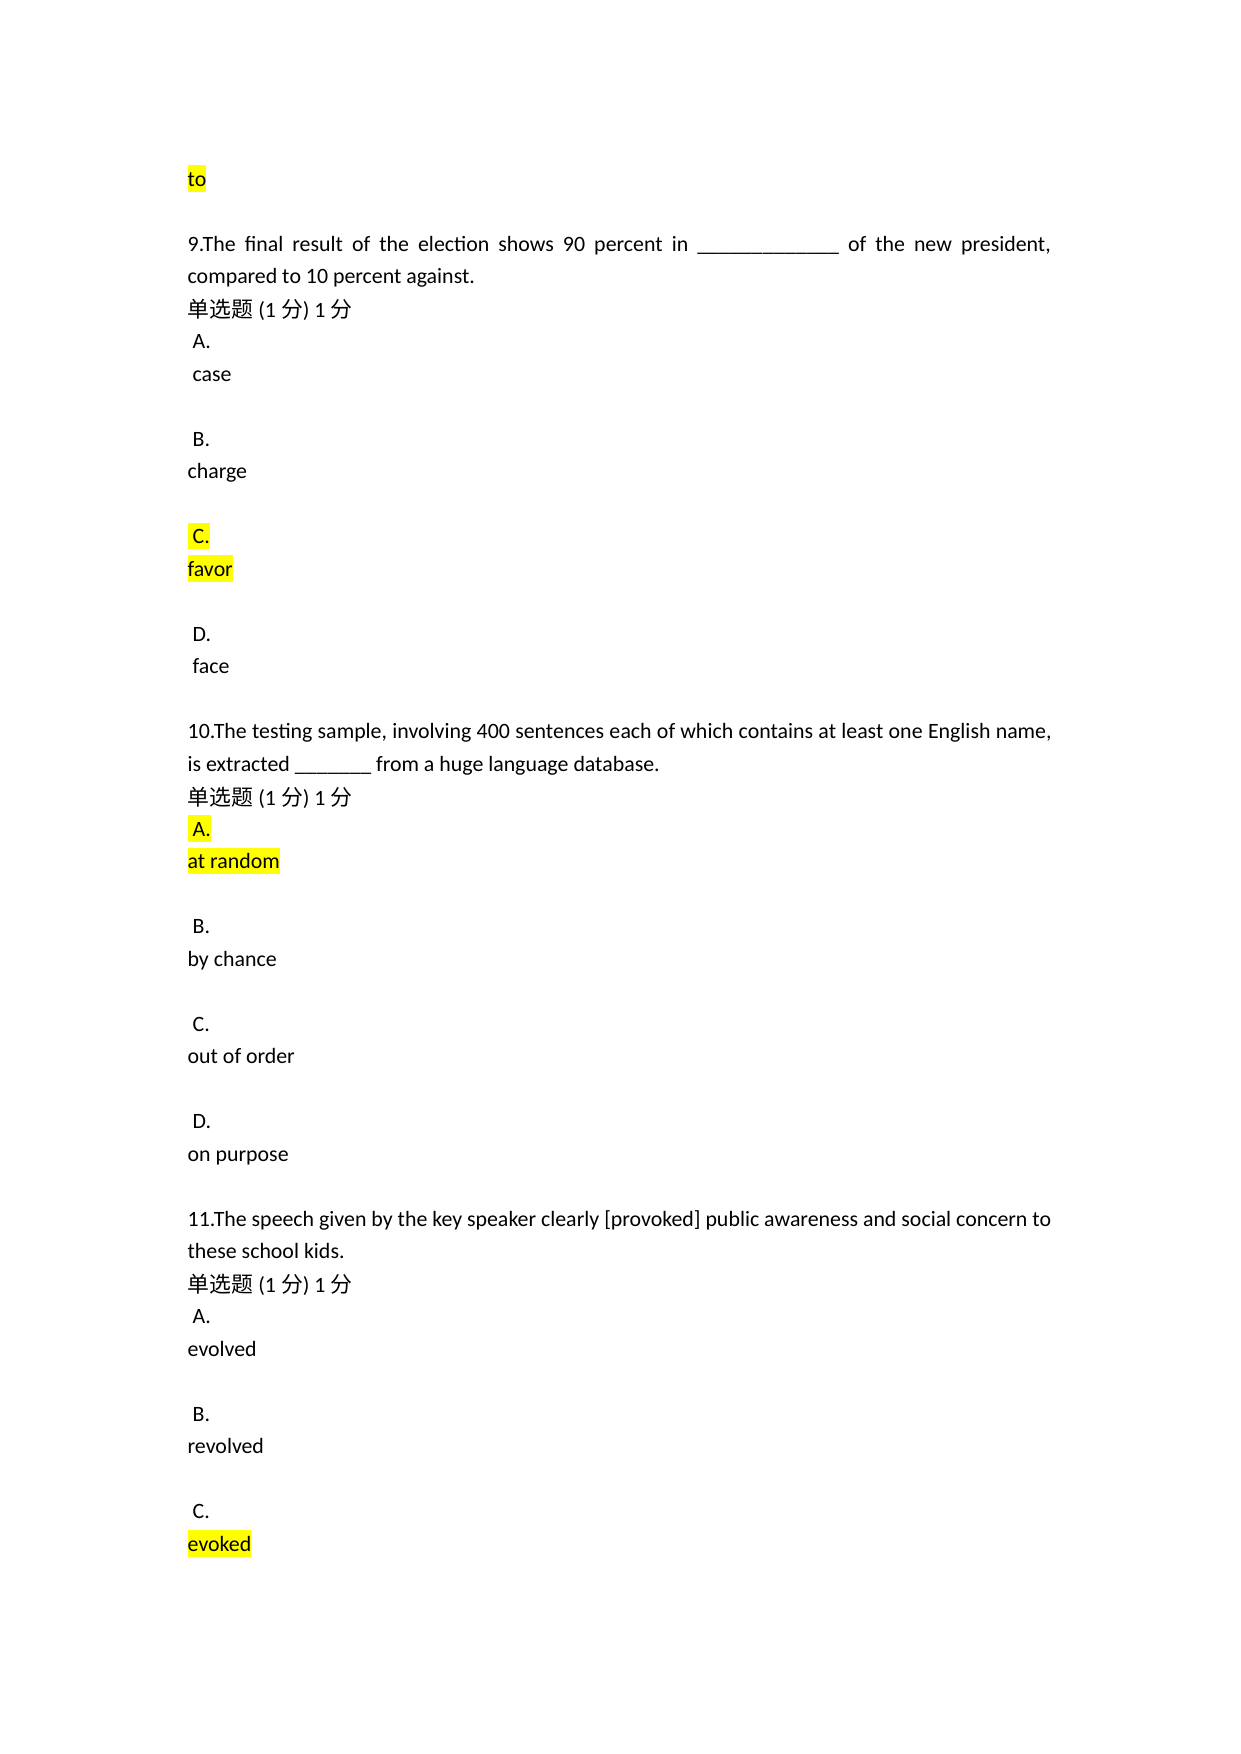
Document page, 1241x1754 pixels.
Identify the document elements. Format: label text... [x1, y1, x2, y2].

text face [187, 649, 1053, 682]
text on purpose [187, 1137, 1053, 1169]
text B. [187, 422, 1053, 454]
text by chance [187, 942, 1053, 974]
text 单选题 (1 分) 1分 [187, 1267, 1053, 1299]
text charge [187, 454, 1053, 487]
text 单选题 (1 分) 1分 [187, 292, 1053, 324]
text revolved [187, 1429, 1053, 1462]
text D. [187, 617, 1053, 649]
text favor [187, 552, 1053, 584]
text B. [187, 1397, 1053, 1429]
text 单选题 (1 分) 1分 [187, 779, 1053, 812]
text 10.The testing sample, involving 400 sentences each of which contains at least one English name, is extracted _______ from a huge language database. [187, 714, 1053, 779]
text 11.The speech given by the key speaker clearly [provoked] public awareness and social concern to these school kids. [187, 1202, 1053, 1267]
text evolved [187, 1332, 1053, 1364]
text case [187, 357, 1053, 389]
text C. [187, 1007, 1053, 1039]
text at random [187, 844, 1053, 877]
text A. [187, 1299, 1053, 1332]
text evoked [187, 1527, 1053, 1559]
text A. [187, 324, 1053, 357]
text D. [187, 1104, 1053, 1137]
text A. [187, 812, 1053, 844]
text to [187, 162, 1053, 194]
text 9.The final result of the election shows 90 percent in _____________ of the new president, compared to 10 percent against. [187, 227, 1053, 292]
text C. [187, 1494, 1053, 1527]
text B. [187, 909, 1053, 942]
text C. [187, 519, 1053, 552]
text out of order [187, 1039, 1053, 1072]
